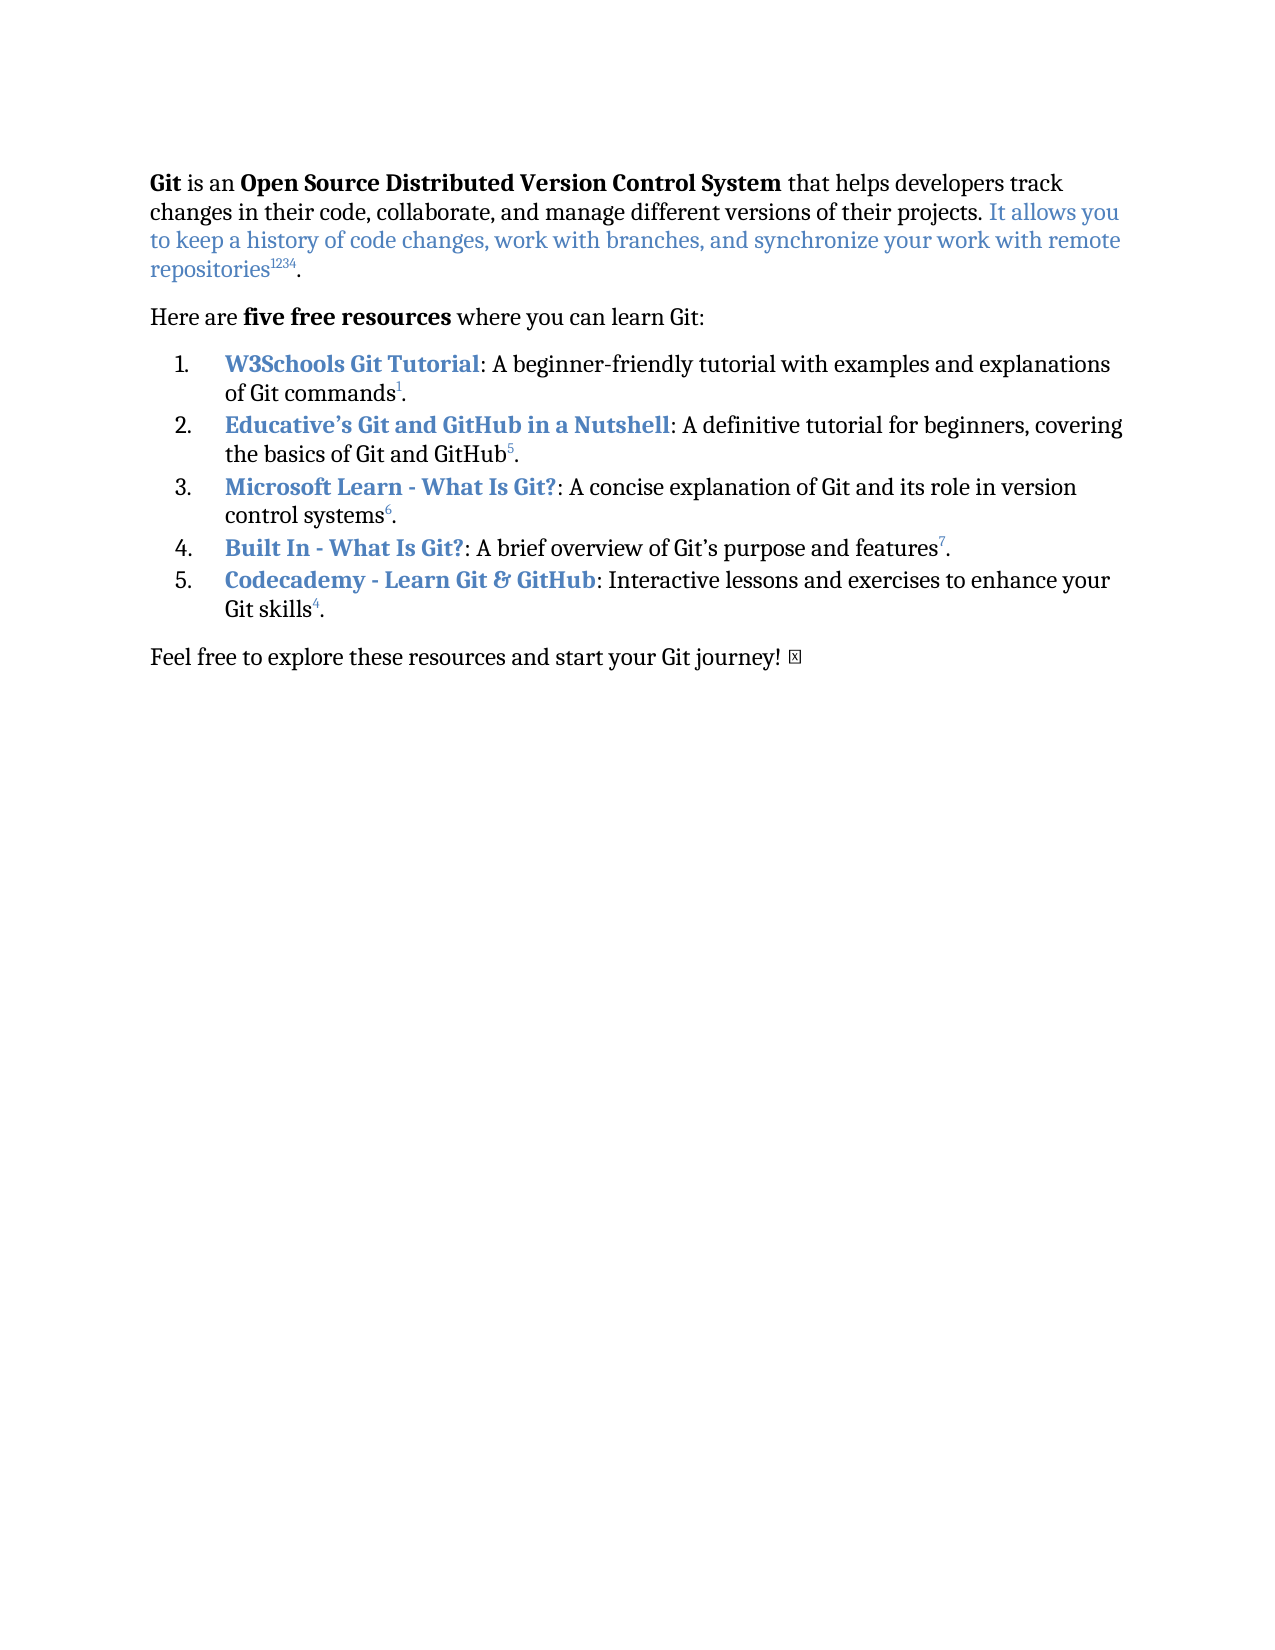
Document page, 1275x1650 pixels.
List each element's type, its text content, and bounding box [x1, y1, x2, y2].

text Feel free to explore these resources and start your Git journey! 🚀 [150, 642, 1125, 671]
text Git is an Open Source Distributed Version Control System that helps developers track changes in their code, collaborate, and manage different versions of their projects. It allows you to keep a history of code changes, work with branches, and synchronize your work with remote repositories1234. [150, 169, 1125, 284]
list Built In - What Is Git?: A brief overview of Git’s purpose and features7. [175, 534, 1125, 562]
list Codecademy - Learn Git & GitHub: Interactive lessons and exercises to enhance your Git skills4. [175, 566, 1125, 624]
list Educative’s Git and GitHub in a Nutshell: A definitive tutorial for beginners, covering the basics of Git and GitHub5. [175, 411, 1125, 469]
text Here are five free resources where you can learn Git: [150, 302, 1125, 331]
list W3Schools Git Tutorial: A beginner-friendly tutorial with examples and explanations of Git commands1. [175, 350, 1125, 407]
list Microsoft Learn - What Is Git?: A concise explanation of Git and its role in version control systems6. [175, 472, 1125, 530]
